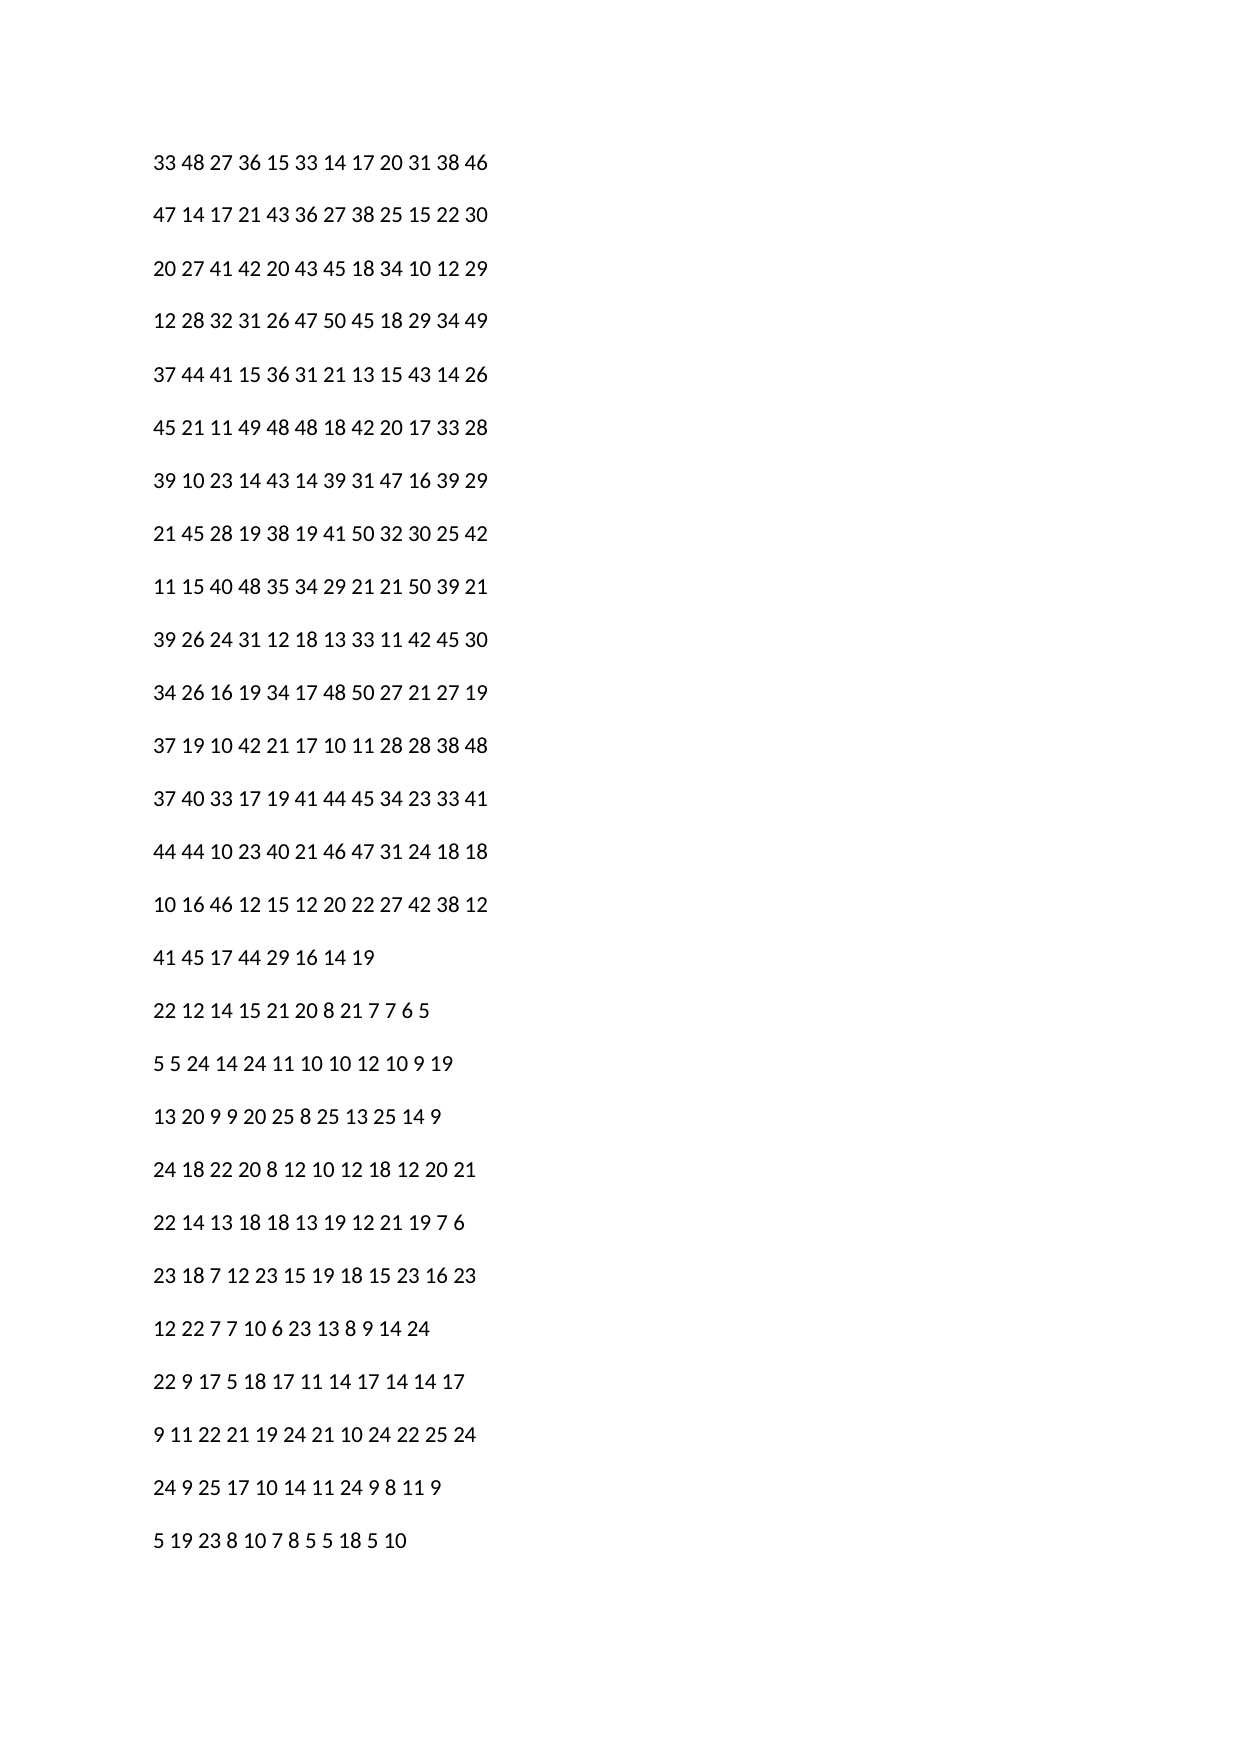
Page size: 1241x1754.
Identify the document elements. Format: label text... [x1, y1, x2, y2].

text 44 44 10 23 40 21 46 47 31 24 18 18 [148, 837, 1093, 865]
text 12 22 7 7 10 6 23 13 8 9 14 24 [148, 1314, 1093, 1342]
text 10 16 46 12 15 12 20 22 27 42 38 12 [148, 890, 1093, 918]
text 37 44 41 15 36 31 21 13 15 43 14 26 [148, 360, 1093, 388]
text 5 19 23 8 10 7 8 5 5 18 5 10 [148, 1526, 1093, 1554]
text 39 10 23 14 43 14 39 31 47 16 39 29 [148, 466, 1093, 494]
text 41 45 17 44 29 16 14 19 [148, 943, 1093, 971]
text 5 5 24 14 24 11 10 10 12 10 9 19 [148, 1049, 1093, 1077]
text 47 14 17 21 43 36 27 38 25 15 22 30 [148, 201, 1093, 229]
text 11 15 40 48 35 34 29 21 21 50 39 21 [148, 572, 1093, 600]
text 33 48 27 36 15 33 14 17 20 31 38 46 [148, 148, 1093, 176]
text 13 20 9 9 20 25 8 25 13 25 14 9 [148, 1102, 1093, 1130]
text 37 19 10 42 21 17 10 11 28 28 38 48 [148, 731, 1093, 759]
text 37 40 33 17 19 41 44 45 34 23 33 41 [148, 784, 1093, 812]
text 23 18 7 12 23 15 19 18 15 23 16 23 [148, 1261, 1093, 1289]
text 12 28 32 31 26 47 50 45 18 29 34 49 [148, 307, 1093, 335]
text 45 21 11 49 48 48 18 42 20 17 33 28 [148, 413, 1093, 441]
text 21 45 28 19 38 19 41 50 32 30 25 42 [148, 519, 1093, 547]
text 22 12 14 15 21 20 8 21 7 7 6 5 [148, 996, 1093, 1024]
text 22 14 13 18 18 13 19 12 21 19 7 6 [148, 1208, 1093, 1236]
text 24 18 22 20 8 12 10 12 18 12 20 21 [148, 1155, 1093, 1183]
text 9 11 22 21 19 24 21 10 24 22 25 24 [148, 1420, 1093, 1448]
text 39 26 24 31 12 18 13 33 11 42 45 30 [148, 625, 1093, 653]
text 34 26 16 19 34 17 48 50 27 21 27 19 [148, 678, 1093, 706]
text 24 9 25 17 10 14 11 24 9 8 11 9 [148, 1473, 1093, 1501]
text 20 27 41 42 20 43 45 18 34 10 12 29 [148, 254, 1093, 282]
text 22 9 17 5 18 17 11 14 17 14 14 17 [148, 1367, 1093, 1395]
